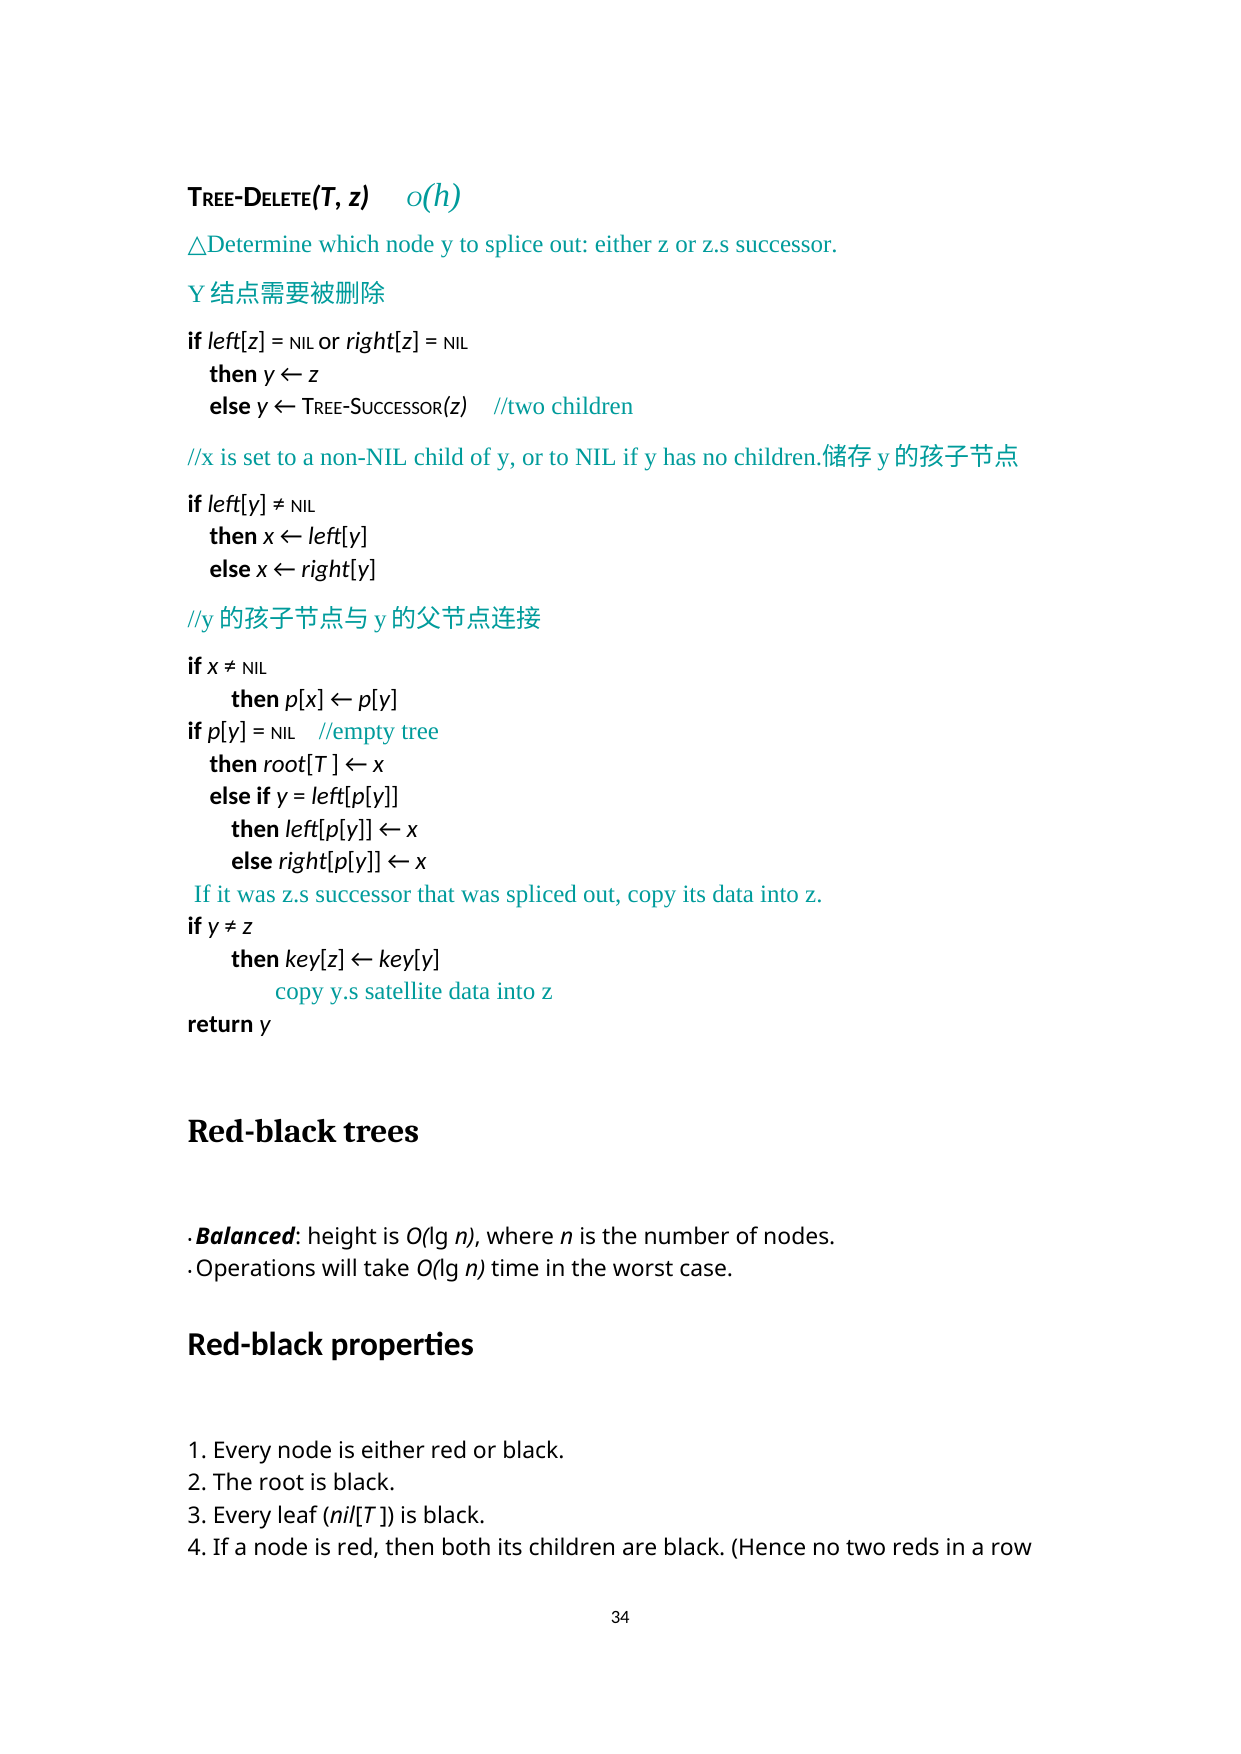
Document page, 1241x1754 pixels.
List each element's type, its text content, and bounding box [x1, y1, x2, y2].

subtitle Red-black trees [187, 1099, 1053, 1164]
text △Determine which node y to splice out: either z or z.s successor. [187, 227, 1053, 259]
text else if y = left[p[y]] [209, 779, 1053, 812]
text //x is set to a non-NIL child of y, or to NIL if y has no children.储存y的孩子节点 [187, 422, 1053, 487]
text then x ← left[y] [209, 519, 1053, 552]
text then y ← z [209, 357, 1053, 389]
text return y [187, 1007, 1053, 1039]
text else y ← TREE-SUCCESSOR(z) //two children [209, 389, 1053, 422]
text 2. The root is black. [187, 1465, 1053, 1498]
text then root[T ] ← x [209, 747, 1053, 779]
text then p[x] ← p[y] [187, 682, 1053, 714]
text copy y.s satellite data into z [231, 974, 1053, 1007]
text 4. If a node is red, then both its children are black. (Hence no two reds in a row [187, 1530, 1053, 1563]
text if y ≠ z [187, 909, 1053, 942]
text //y的孩子节点与y的父节点连接 [187, 584, 1053, 649]
text • Operations will take O(lg n) time in the worst case. [187, 1252, 1053, 1284]
text Y结点需要被删除 [187, 259, 1053, 324]
text 3. Every leaf (nil[T ]) is black. [187, 1498, 1053, 1530]
text If it was z.s successor that was spliced out, copy its data into z. [187, 877, 1053, 909]
text if p[y] = NIL //empty tree [187, 714, 1053, 747]
text if x ≠ NIL [187, 649, 1053, 682]
text then key[z] ← key[y] [187, 942, 1053, 974]
text 1. Every node is either red or black. [187, 1433, 1053, 1465]
text • Balanced: height is O(lg n), where n is the number of nodes. [187, 1219, 1053, 1252]
text if left[y] ≠ NIL [187, 487, 1053, 519]
text else right[p[y]] ← x [231, 844, 1053, 877]
text else x ← right[y] [209, 552, 1053, 584]
text if left[z] = NIL or right[z] = NIL [187, 324, 1053, 357]
text then left[p[y]] ← x [231, 812, 1053, 844]
text TREE-DELETE(T, z) O(h) [187, 162, 1053, 227]
subtitle Red-black properties [187, 1311, 1053, 1376]
